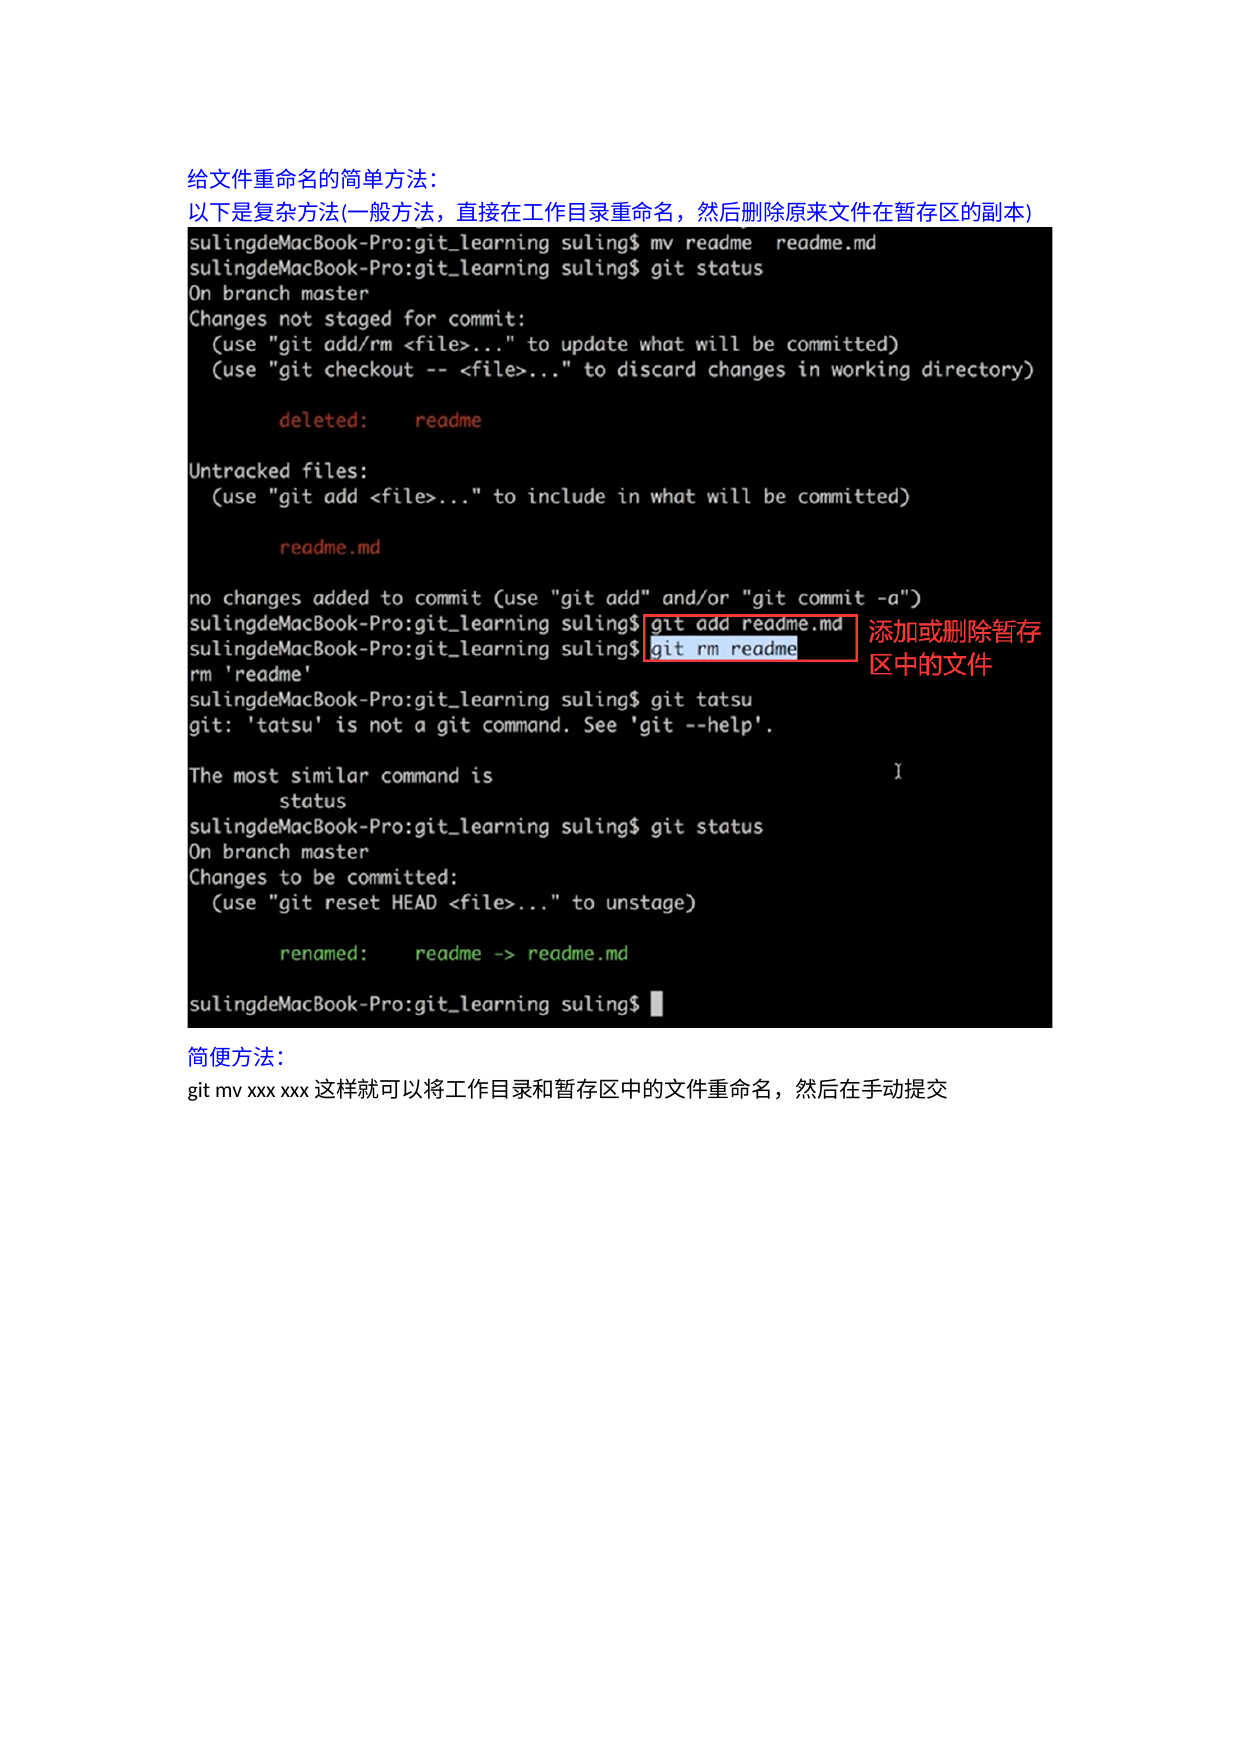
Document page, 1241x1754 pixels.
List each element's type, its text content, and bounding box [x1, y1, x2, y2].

picture [187, 227, 1053, 1028]
text 简便方法： [187, 1039, 1053, 1072]
text 给文件重命名的简单方法： [187, 162, 1053, 194]
text git mv xxx xxx 这样就可以将工作目录和暂存区中的文件重命名，然后在手动提交 [187, 1072, 1053, 1104]
text 以下是复杂方法(一般方法，直接在工作目录重命名，然后删除原来文件在暂存区的副本) [187, 194, 1053, 227]
